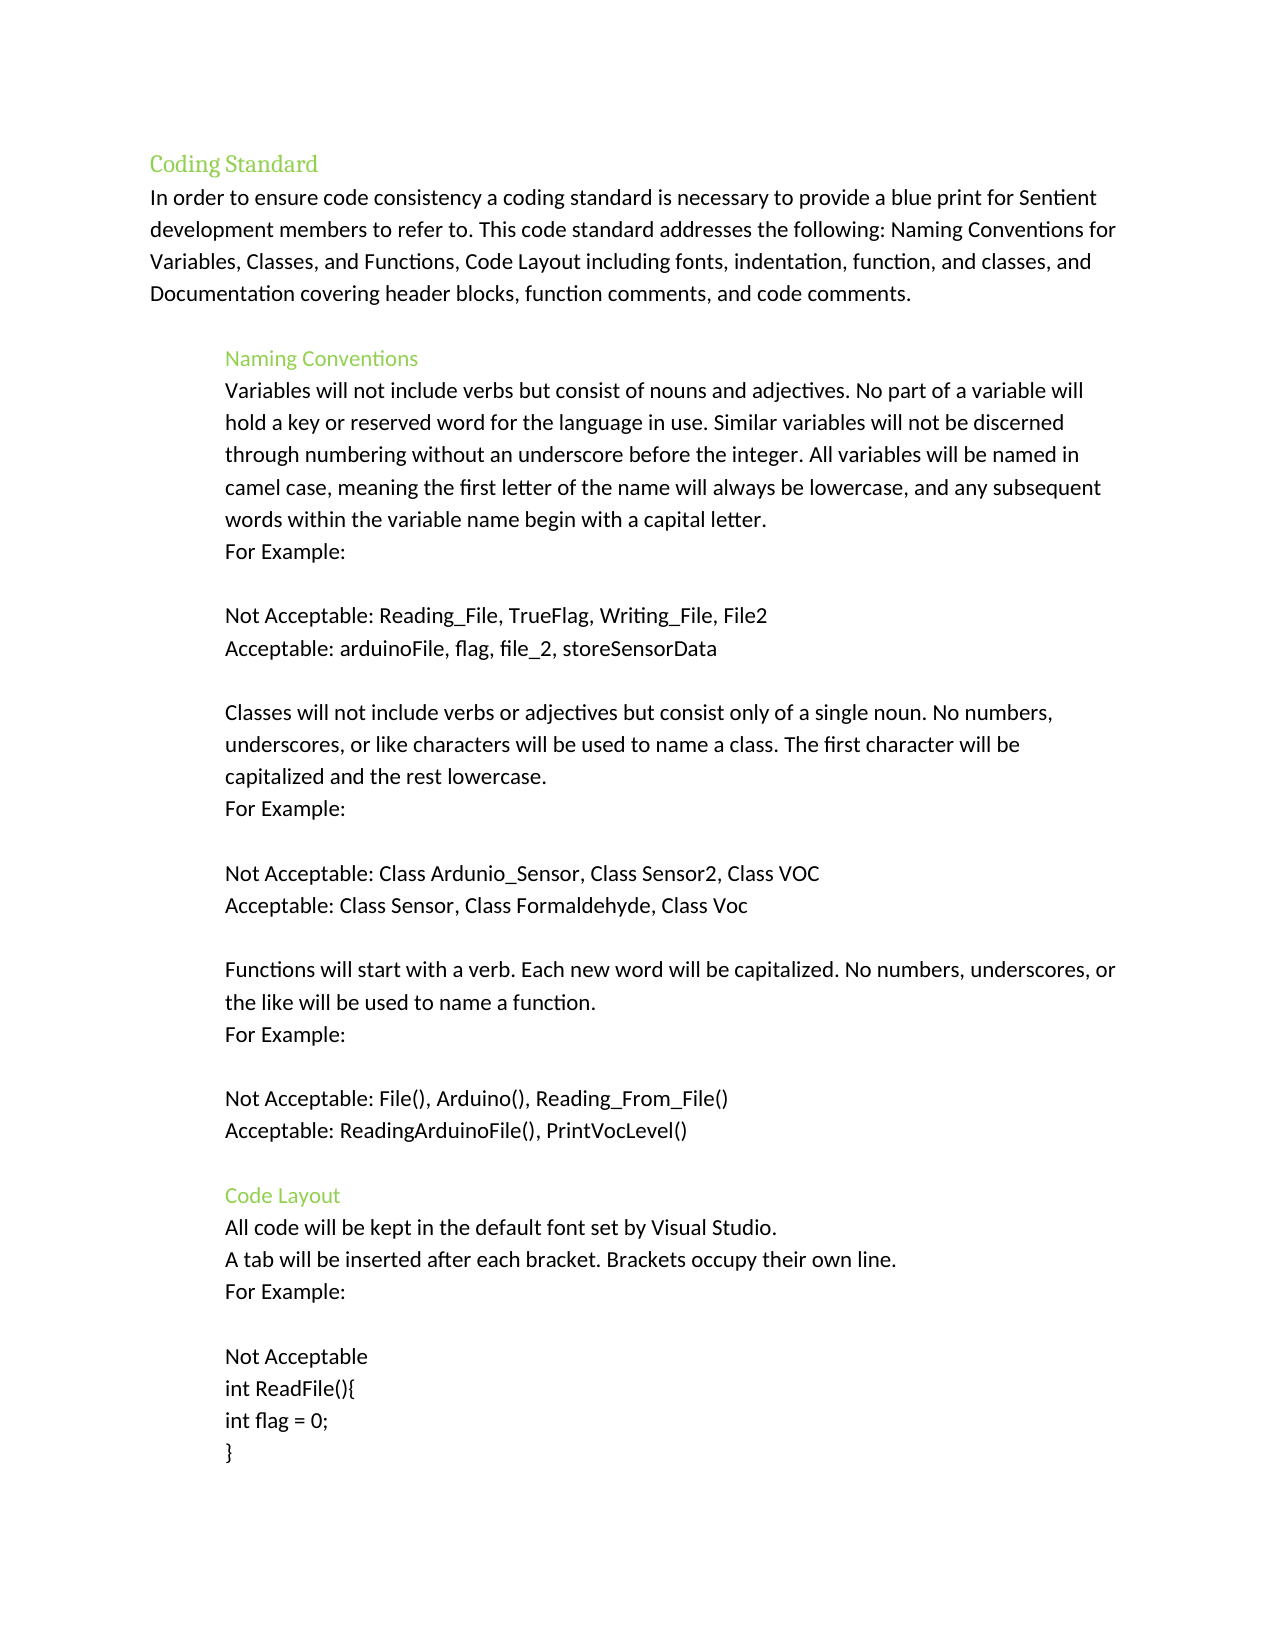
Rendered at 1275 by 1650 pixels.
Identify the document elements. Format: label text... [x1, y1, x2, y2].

text In order to ensure code consistency a coding standard is necessary to provide a blue print for Sentient development members to refer to. This code standard addresses the following: Naming Conventions for Variables, Classes, and Functions, Code Layout including fonts, indentation, function, and classes, and Documentation covering header blocks, function comments, and code comments. [150, 183, 1125, 308]
text Not Acceptable [150, 1342, 1125, 1370]
text Not Acceptable: Reading_File, TrueFlag, Writing_File, File2 [150, 601, 1125, 629]
text } [150, 1438, 1125, 1466]
text Acceptable: arduinoFile, flag, file_2, storeSensorData [150, 634, 1125, 662]
text Classes will not include verbs or adjectives but consist only of a single noun. No numbers, underscores, or like characters will be used to name a class. The first character will be capitalized and the rest lowercase. [225, 698, 1125, 790]
text All code will be kept in the default font set by Visual Studio. [150, 1213, 1125, 1241]
text Not Acceptable: Class Ardunio_Sensor, Class Sensor2, Class VOC [225, 859, 1125, 887]
text Functions will start with a verb. Each new word will be capitalized. No numbers, underscores, or the like will be used to name a function. [225, 956, 1125, 1016]
text Code Layout [150, 1181, 1125, 1209]
text For Example: [225, 537, 1125, 565]
text Acceptable: ReadingArduinoFile(), PrintVocLevel() [225, 1116, 1125, 1144]
text For Example: [225, 1020, 1125, 1048]
text A tab will be inserted after each bracket. Brackets occupy their own line. [150, 1245, 1125, 1273]
text Naming Conventions [150, 344, 1125, 372]
text Variables will not include verbs but consist of nouns and adjectives. No part of a variable will hold a key or reserved word for the language in use. Similar variables will not be discerned through numbering without an underscore before the integer. All variables will be named in camel case, meaning the first letter of the name will always be lowercase, and any subsequent words within the variable name begin with a capital letter. [225, 376, 1125, 533]
text Acceptable: Class Sensor, Class Formaldehyde, Class Voc [225, 891, 1125, 919]
text int flag = 0; [150, 1406, 1125, 1434]
text For Example: [150, 1277, 1125, 1305]
text For Example: [225, 794, 1125, 823]
text Coding Standard [150, 150, 1125, 179]
text int ReadFile(){ [150, 1374, 1125, 1402]
text Not Acceptable: File(), Arduino(), Reading_From_File() [225, 1084, 1125, 1112]
